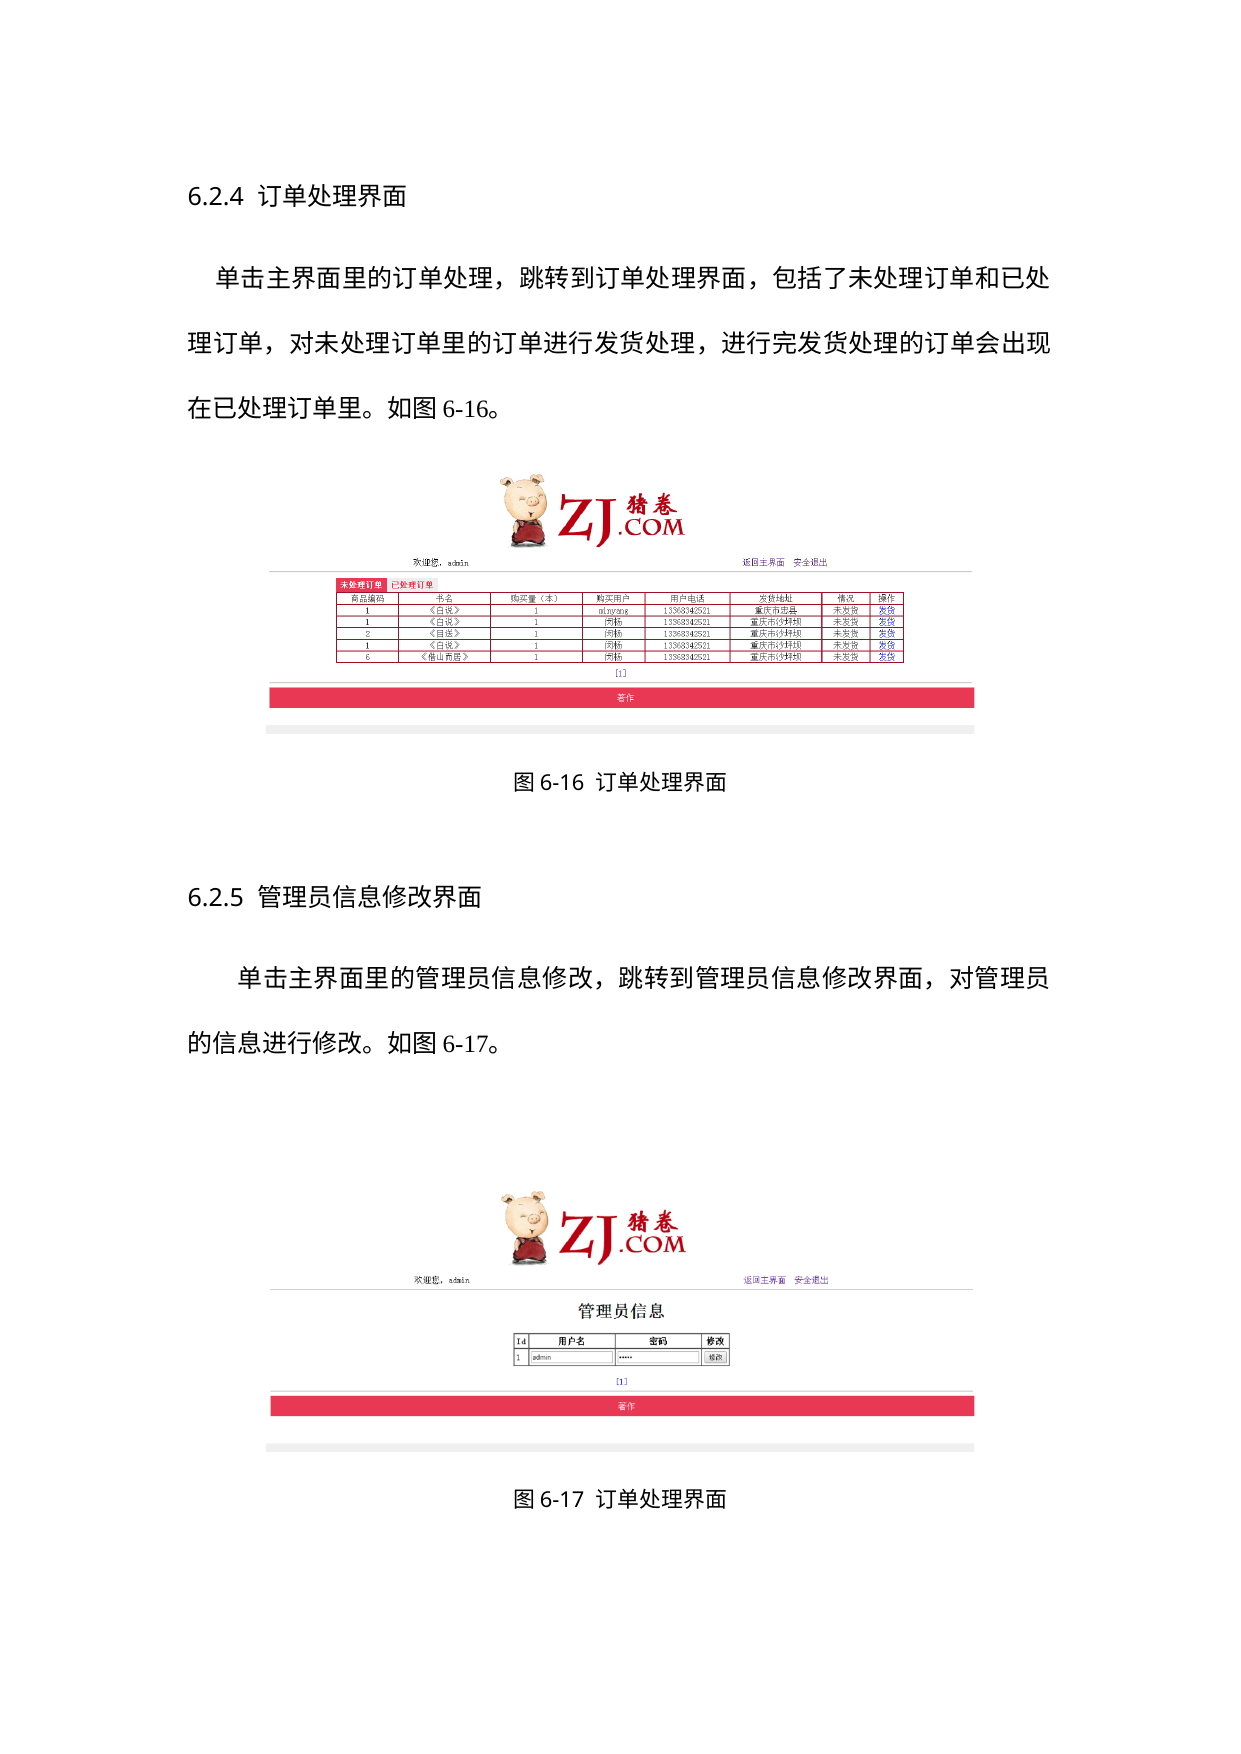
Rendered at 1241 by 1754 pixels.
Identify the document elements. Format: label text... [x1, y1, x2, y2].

text 6.2.5 管理员信息修改界面 [187, 863, 1053, 928]
text 单击主界面里的订单处理，跳转到订单处理界面，包括了未处理订单和已处理订单，对未处理订单里的订单进行发货处理，进行完发货处理的订单会出现在已处理订单里。如图6-16。 [187, 244, 1053, 439]
text 6.2.4 订单处理界面 [187, 162, 1053, 227]
text 图6-16 订单处理界面 [187, 764, 1053, 797]
picture [266, 1172, 975, 1452]
text 单击主界面里的管理员信息修改，跳转到管理员信息修改界面，对管理员的信息进行修改。如图6-17。 [187, 944, 1053, 1074]
picture [265, 455, 975, 734]
text 图6-17 订单处理界面 [187, 1482, 1053, 1514]
